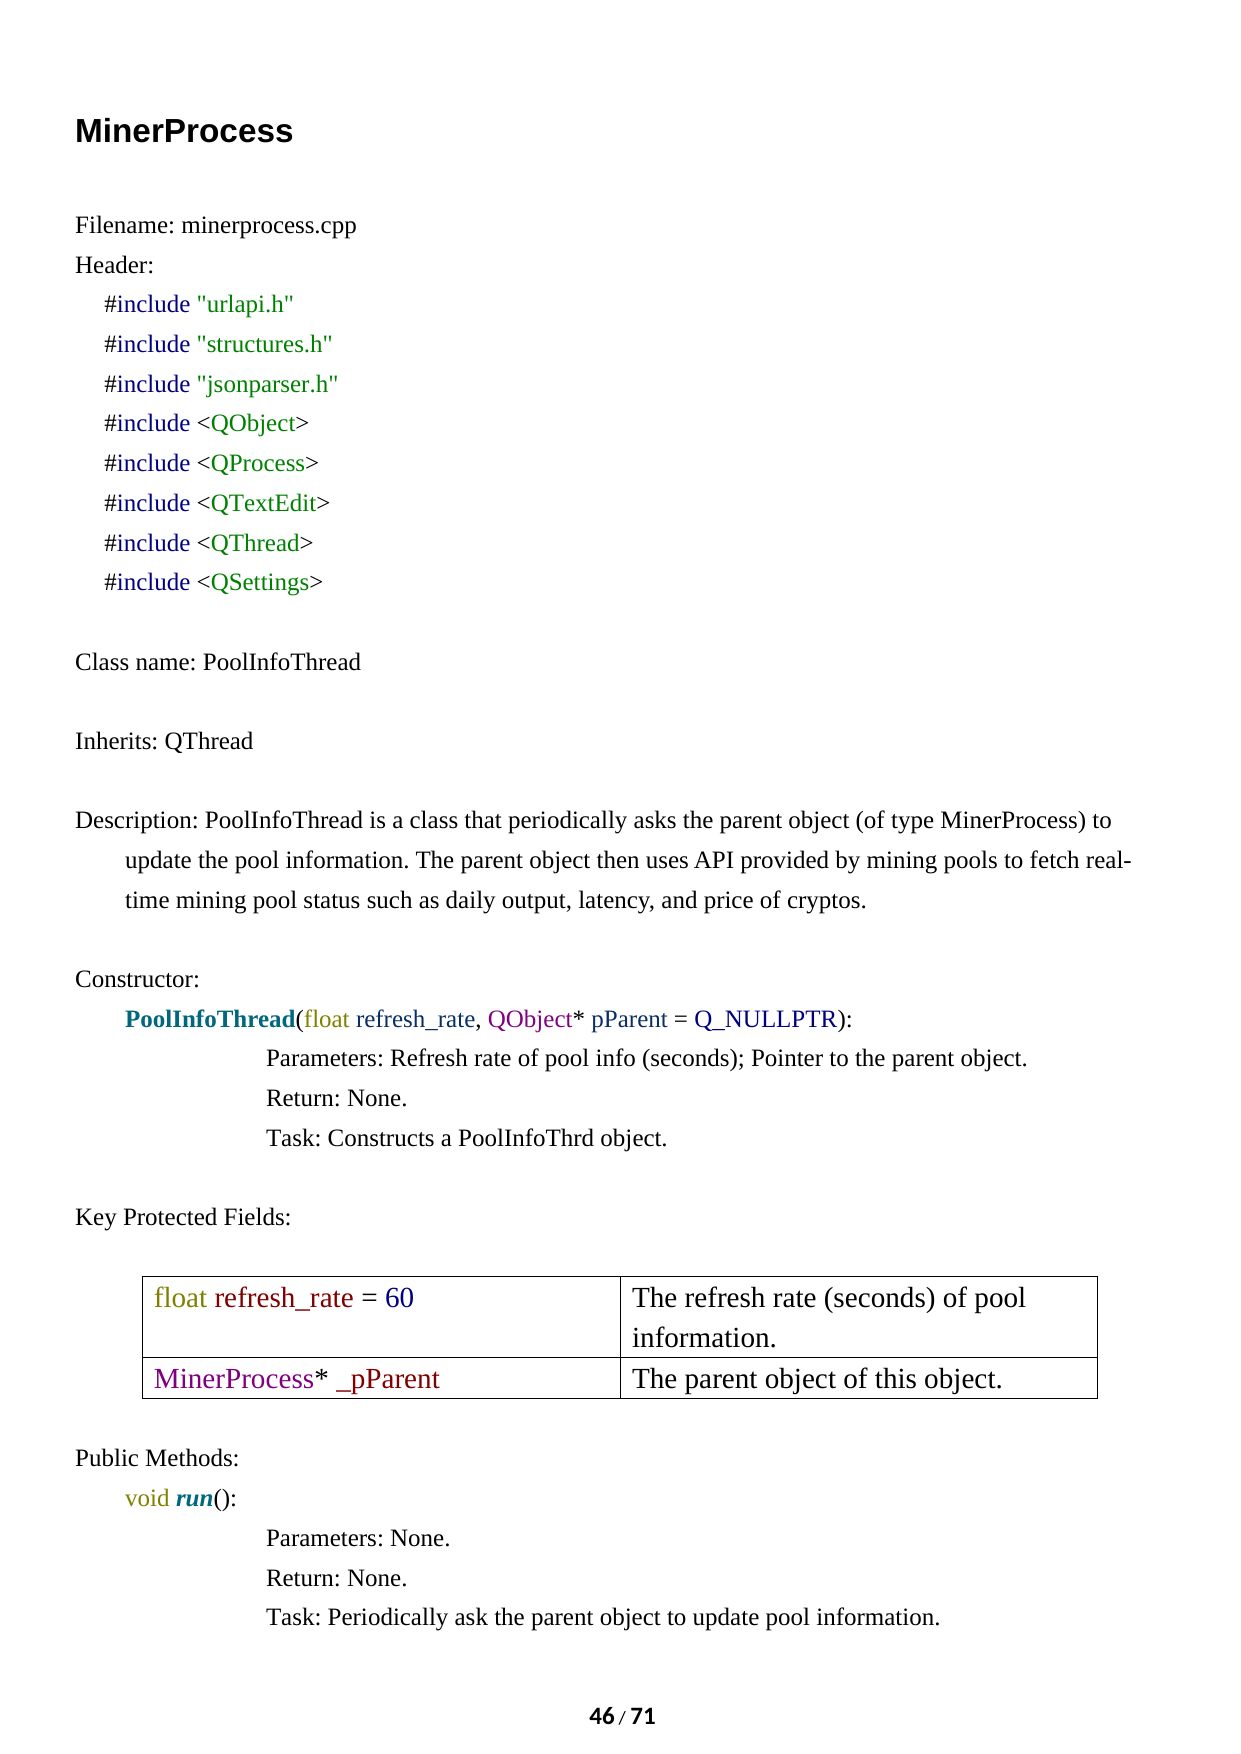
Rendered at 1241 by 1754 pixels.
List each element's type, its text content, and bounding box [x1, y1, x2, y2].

text Public Methods: [75, 1438, 1165, 1478]
text Inherits: QThread [75, 721, 1165, 760]
text #include <QProcess> [104, 443, 1165, 482]
text Key Protected Fields: [75, 1197, 1165, 1237]
table_header float refresh_rate = 60 [143, 1277, 620, 1357]
text Class name: PoolInfoThread [75, 641, 1165, 681]
table_cell MinerProcess* _pParent [143, 1358, 620, 1397]
text Return: None. [75, 1078, 1165, 1117]
table_cell The parent object of this object. [621, 1358, 1097, 1397]
subtitle MinerProcess [75, 110, 1165, 150]
table_header The refresh rate (seconds) of pool information. [621, 1277, 1097, 1357]
text PoolInfoThread(float refresh_rate, QObject* pParent = Q_NULLPTR): [75, 998, 1165, 1038]
text #include <QThread> [104, 522, 1165, 562]
text void run(): [75, 1478, 1165, 1517]
text Parameters: None. [75, 1517, 1165, 1557]
text Parameters: Refresh rate of pool info (seconds); Pointer to the parent object. [75, 1038, 1165, 1078]
text Header: [75, 244, 1165, 284]
text Return: None. [75, 1557, 1165, 1597]
text #include "urlapi.h" [104, 284, 1165, 324]
text Task: Periodically ask the parent object to update pool information. [75, 1597, 1165, 1637]
text #include <QTextEdit> [104, 482, 1165, 522]
text #include "jsonparser.h" [104, 363, 1165, 403]
text Constructor: [75, 959, 1165, 998]
text Filename: minerprocess.cpp [75, 205, 1165, 244]
text Task: Constructs a PoolInfoThrd object. [266, 1117, 1165, 1157]
text #include "structures.h" [104, 324, 1165, 363]
text #include <QSettings> [104, 562, 1165, 602]
text #include <QObject> [104, 403, 1165, 443]
text Description: PoolInfoThread is a class that periodically asks the parent object (of type MinerProcess) to update the pool information. The parent object then uses API provided by mining pools to fetch real-time mining pool status such as daily output, latency, and price of cryptos. [75, 800, 1165, 919]
